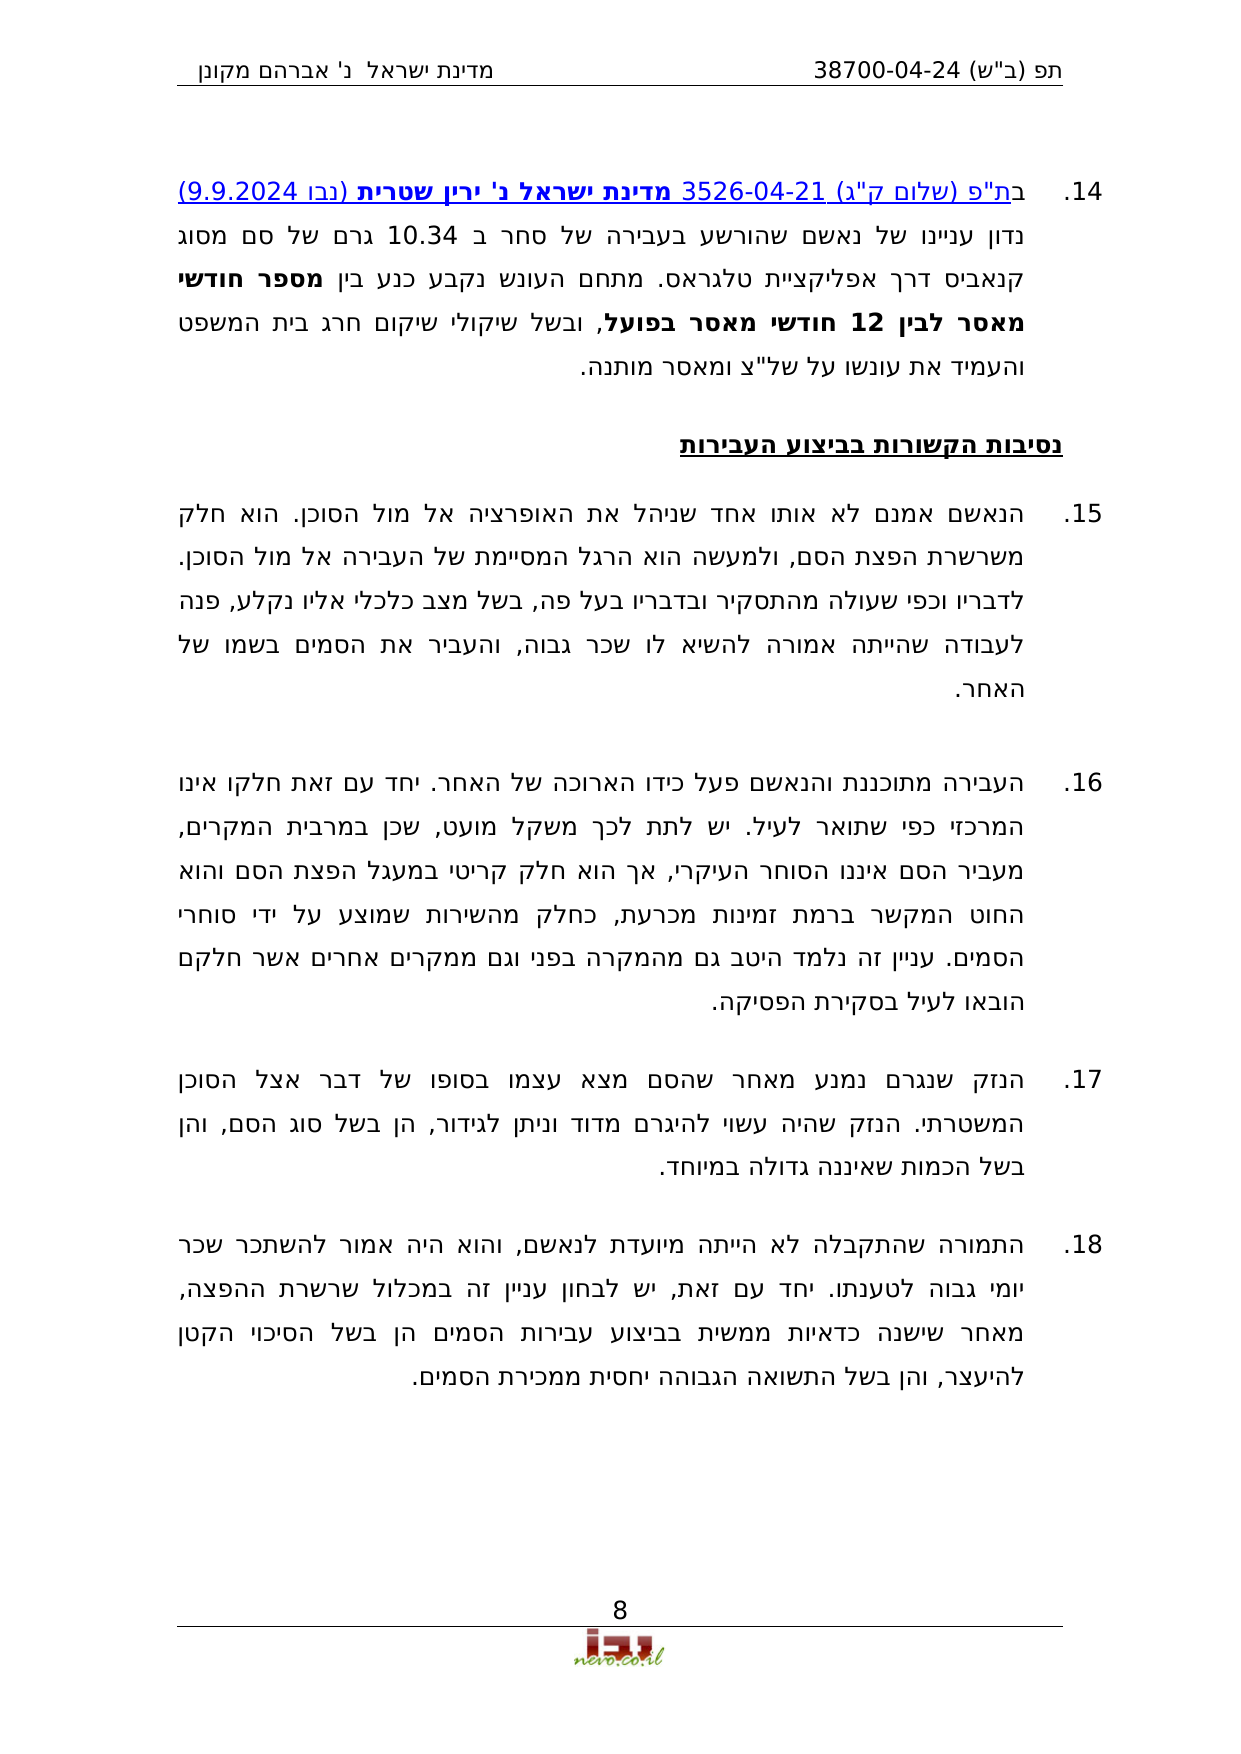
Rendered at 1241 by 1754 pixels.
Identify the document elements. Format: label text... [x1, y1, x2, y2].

list בת"פ (שלום ק"ג) 3526-04-21 מדינת ישראל נ' ירין שטרית (נבו 9.9.2024)‏‏ נדון עניינו של נאשם שהורשע בעבירה של סחר ב 10.34 גרם של סם מסוג קנאביס דרך אפליקציית טלגראס. מתחם העונש נקבע כנע בין מספר חודשי מאסר לבין 12 חודשי מאסר בפועל, ובשל שיקולי שיקום חרג בית המשפט והעמיד את עונשו על של"צ ומאסר מותנה. [177, 177, 1063, 381]
picture [574, 1628, 666, 1667]
list התמורה שהתקבלה לא הייתה מיועדת לנאשם, והוא היה אמור להשתכר שכר יומי גבוה לטענתו. יחד עם זאת, יש לבחון עניין זה במכלול שרשרת ההפצה, מאחר שישנה כדאיות ממשית בביצוע עבירות הסמים הן בשל הסיכוי הקטן להיעצר, והן בשל התשואה הגבוהה יחסית ממכירת הסמים. [177, 1230, 1063, 1391]
list הנזק שנגרם נמנע מאחר שהסם מצא עצמו בסופו של דבר אצל הסוכן המשטרתי. הנזק שהיה עשוי להיגרם מדוד וניתן לגידור, הן בשל סוג הסם, והן בשל הכמות שאיננה גדולה במיוחד. [177, 1065, 1063, 1182]
text נסיבות הקשורות בביצוע העבירות [177, 430, 1063, 459]
list הנאשם אמנם לא אותו אחד שניהל את האופרציה אל מול הסוכן. הוא חלק משרשרת הפצת הסם, ולמעשה הוא הרגל המסיימת של העבירה אל מול הסוכן. לדבריו וכפי שעולה מהתסקיר ובדבריו בעל פה, בשל מצב כלכלי אליו נקלע, פנה לעבודה שהייתה אמורה להשיא לו שכר גבוה, והעביר את הסמים בשמו של האחר. [177, 499, 1063, 703]
list העבירה מתוכננת והנאשם פעל כידו הארוכה של האחר. יחד עם זאת חלקו אינו המרכזי כפי שתואר לעיל. יש לתת לכך משקל מועט, שכן במרבית המקרים, מעביר הסם איננו הסוחר העיקרי, אך הוא חלק קריטי במעגל הפצת הסם והוא החוט המקשר ברמת זמינות מכרעת, כחלק מהשירות שמוצע על ידי סוחרי הסמים. עניין זה נלמד היטב גם מהמקרה בפני וגם ממקרים אחרים אשר חלקם הובאו לעיל בסקירת הפסיקה. [177, 768, 1063, 1016]
